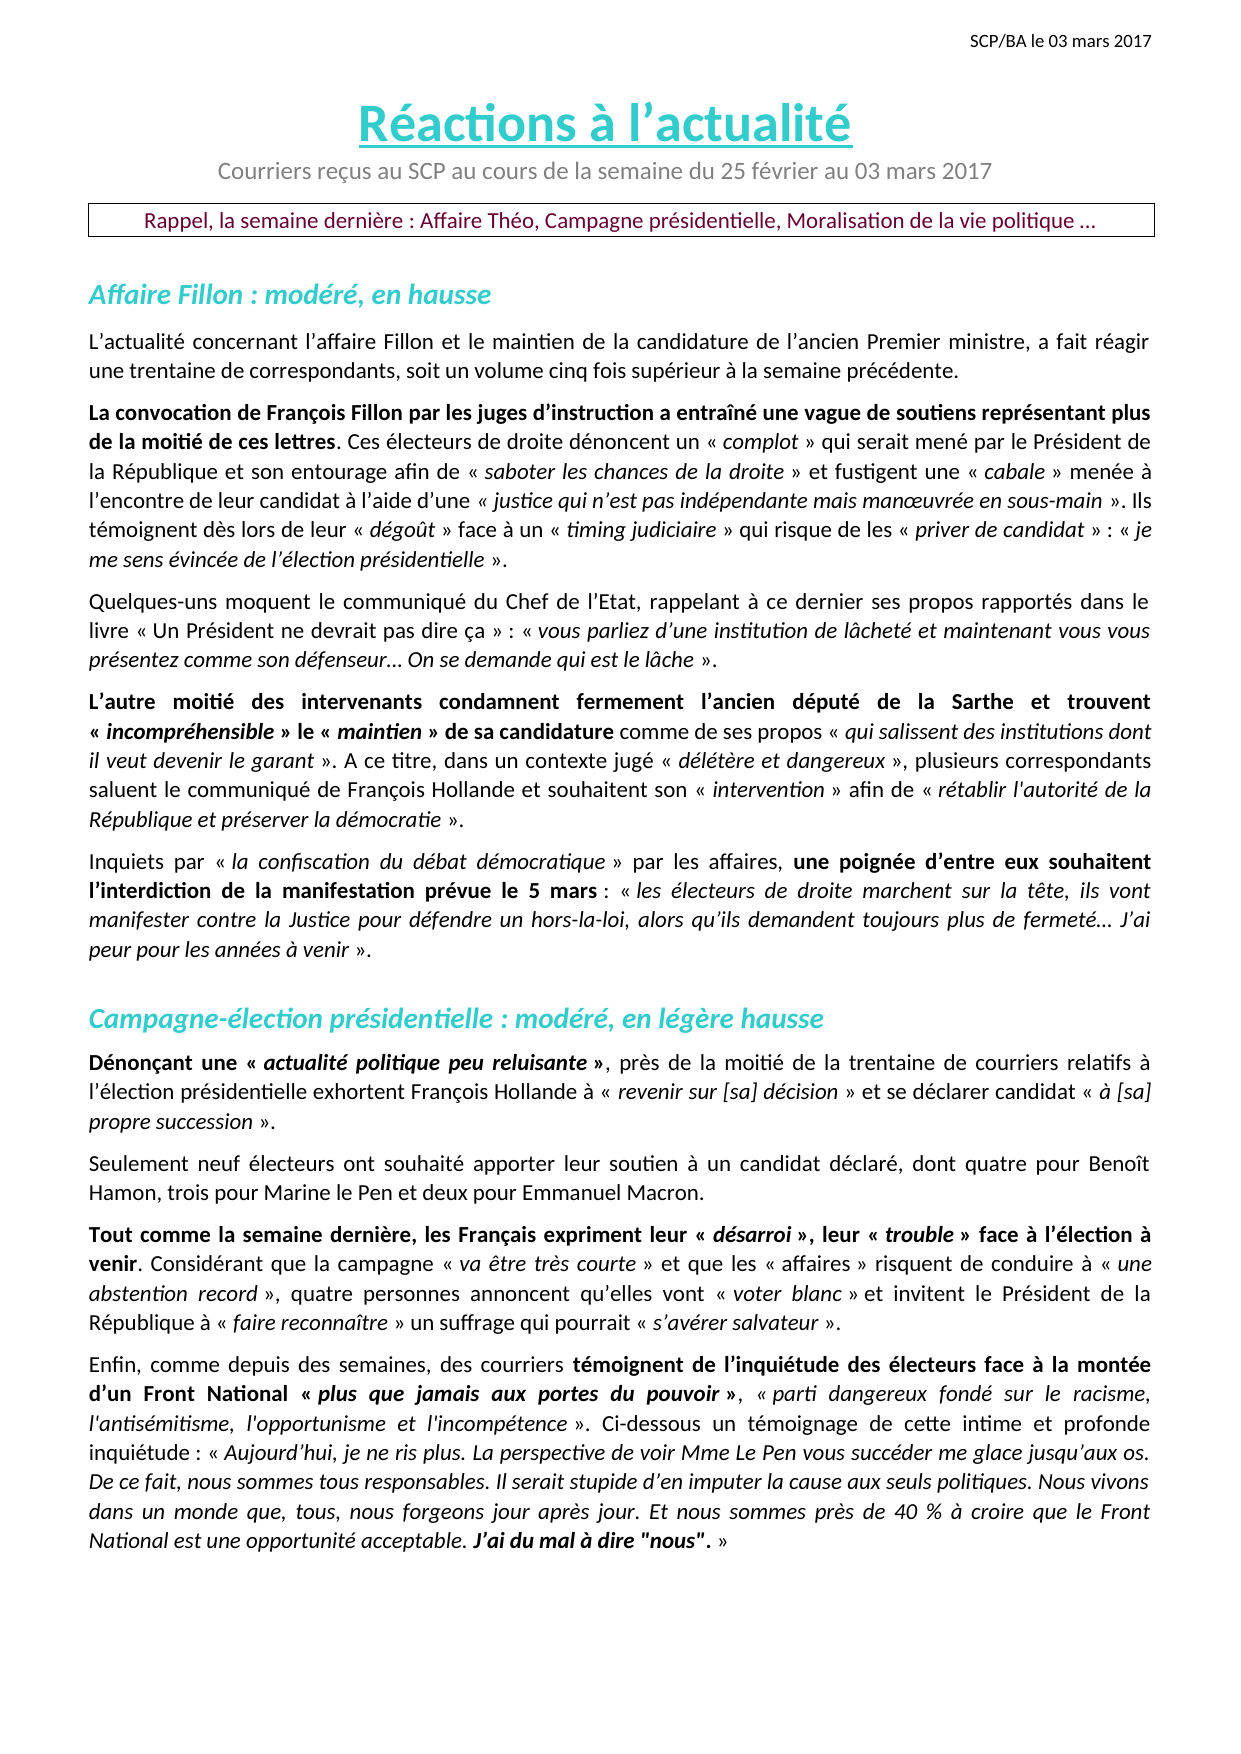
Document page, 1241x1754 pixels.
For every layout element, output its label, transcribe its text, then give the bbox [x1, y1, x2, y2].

text Campagne-élection présidentielle : modéré, en légère hausse [89, 1000, 1152, 1036]
text L’autre moitié des intervenants condamnent fermement l’ancien député de la Sarthe et trouvent « incompréhensible » le « maintien » de sa candidature comme de ses propos « qui salissent des institutions dont il veut devenir le garant ». A ce titre, dans un contexte jugé « délétère et dangereux », plusieurs correspondants saluent le communiqué de François Hollande et souhaitent son « intervention » afin de « rétablir l'autorité de la République et préserver la démocratie ». [89, 687, 1152, 833]
text Dénonçant une « actualité politique peu reluisante », près de la moitié de la trentaine de courriers relatifs à l’élection présidentielle exhortent François Hollande à « revenir sur [sa] décision » et se déclarer candidat « à [sa] propre succession ». [89, 1048, 1152, 1135]
text La convocation de François Fillon par les juges d’instruction a entraîné une vague de soutiens représentant plus de la moitié de ces lettres. Ces électeurs de droite dénoncent un « complot » qui serait mené par le Président de la République et son entourage afin de « saboter les chances de la droite » et fustigent une « cabale » menée à l’encontre de leur candidat à l’aide d’une « justice qui n’est pas indépendante mais manœuvrée en sous-main ». Ils témoignent dès lors de leur « dégoût » face à un « timing judiciaire » qui risque de les « priver de candidat » : « je me sens évincée de l’élection présidentielle ». [89, 398, 1152, 573]
text Réactions à l’actualité [59, 89, 1152, 155]
text Courriers reçus au SCP au cours de la semaine du 25 février au 03 mars 2017 [59, 155, 1152, 185]
text Tout comme la semaine dernière, les Français expriment leur « désarroi », leur « trouble » face à l’élection à venir. Considérant que la campagne « va être très courte » et que les « affaires » risquent de conduire à « une abstention record », quatre personnes annoncent qu’elles vont « voter blanc » et invitent le Président de la République à « faire reconnaître » un suffrage qui pourrait « s’avérer salvateur ». [89, 1220, 1152, 1336]
text Enfin, comme depuis des semaines, des courriers témoignent de l’inquiétude des électeurs face à la montée d’un Front National « plus que jamais aux portes du pouvoir », « parti dangereux fondé sur le racisme, l'antisémitisme, l'opportunisme et l'incompétence ». Ci-dessous un témoignage de cette intime et profonde inquiétude : « Aujourd’hui, je ne ris plus. La perspective de voir Mme Le Pen vous succéder me glace jusqu’aux os. De ce fait, nous sommes tous responsables. Il serait stupide d’en imputer la cause aux seuls politiques. Nous vivons dans un monde que, tous, nous forgeons jour après jour. Et nous sommes près de 40 % à croire que le Front National est une opportunité acceptable. J’ai du mal à dire "nous". » [89, 1350, 1152, 1554]
text Inquiets par « la confiscation du débat démocratique » par les affaires, une poignée d’entre eux souhaitent l’interdiction de la manifestation prévue le 5 mars : « les électeurs de droite marchent sur la tête, ils vont manifester contre la Justice pour défendre un hors-la-loi, alors qu’ils demandent toujours plus de fermeté… J’ai peur pour les années à venir ». [89, 847, 1152, 963]
text Seulement neuf électeurs ont souhaité apporter leur soutien à un candidat déclaré, dont quatre pour Benoît Hamon, trois pour Marine le Pen et deux pour Emmanuel Macron. [89, 1149, 1152, 1206]
text L’actualité concernant l’affaire Fillon et le maintien de la candidature de l’ancien Premier ministre, a fait réagir une trentaine de correspondants, soit un volume cinq fois supérieur à la semaine précédente. [89, 327, 1152, 384]
text Quelques-uns moquent le communiqué du Chef de l’Etat, rappelant à ce dernier ses propos rapportés dans le livre « Un Président ne devrait pas dire ça » : « vous parliez d’une institution de lâcheté et maintenant vous vous présentez comme son défenseur… On se demande qui est le lâche ». [89, 587, 1152, 673]
text Affaire Fillon : modéré, en hausse [89, 276, 1152, 311]
text Rappel, la semaine dernière : Affaire Théo, Campagne présidentielle, Moralisation de la vie politique … [89, 204, 1154, 236]
